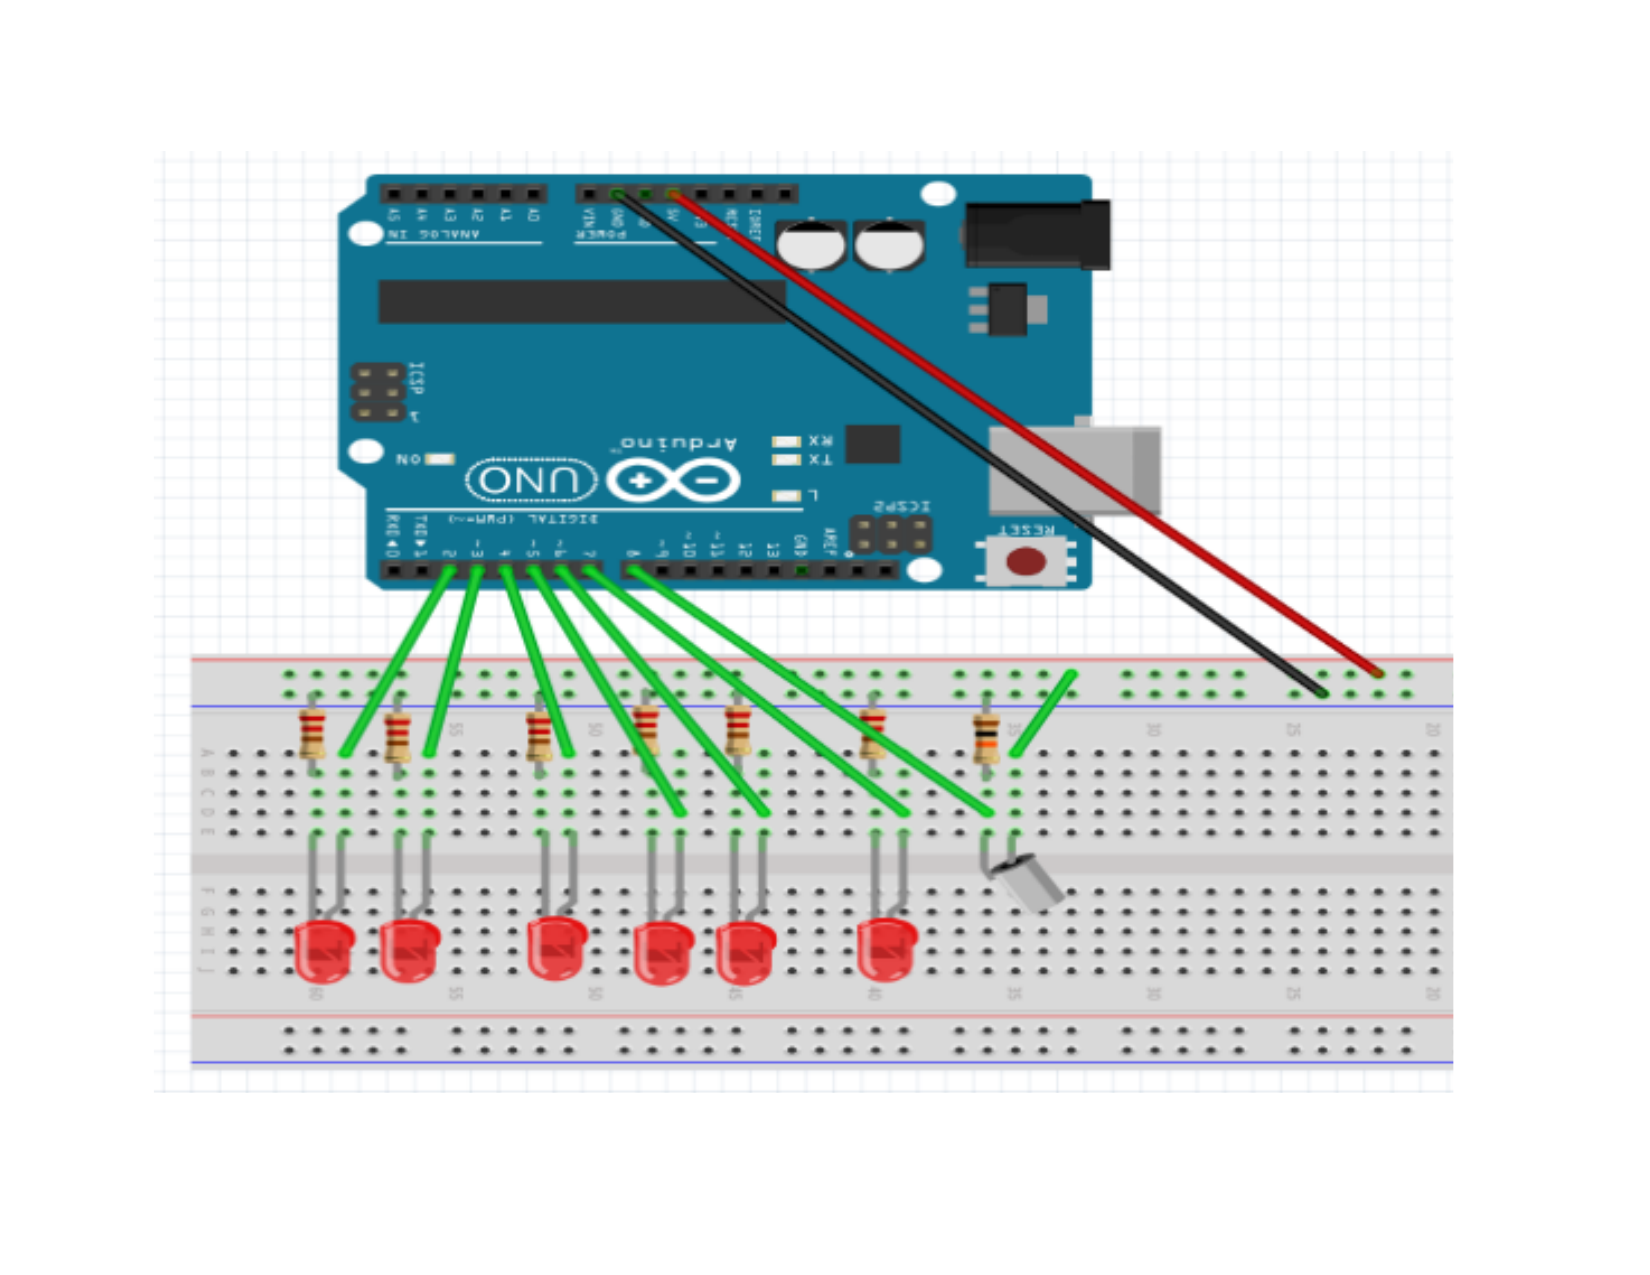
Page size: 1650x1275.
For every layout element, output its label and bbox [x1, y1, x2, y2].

picture [153, 151, 1454, 1093]
